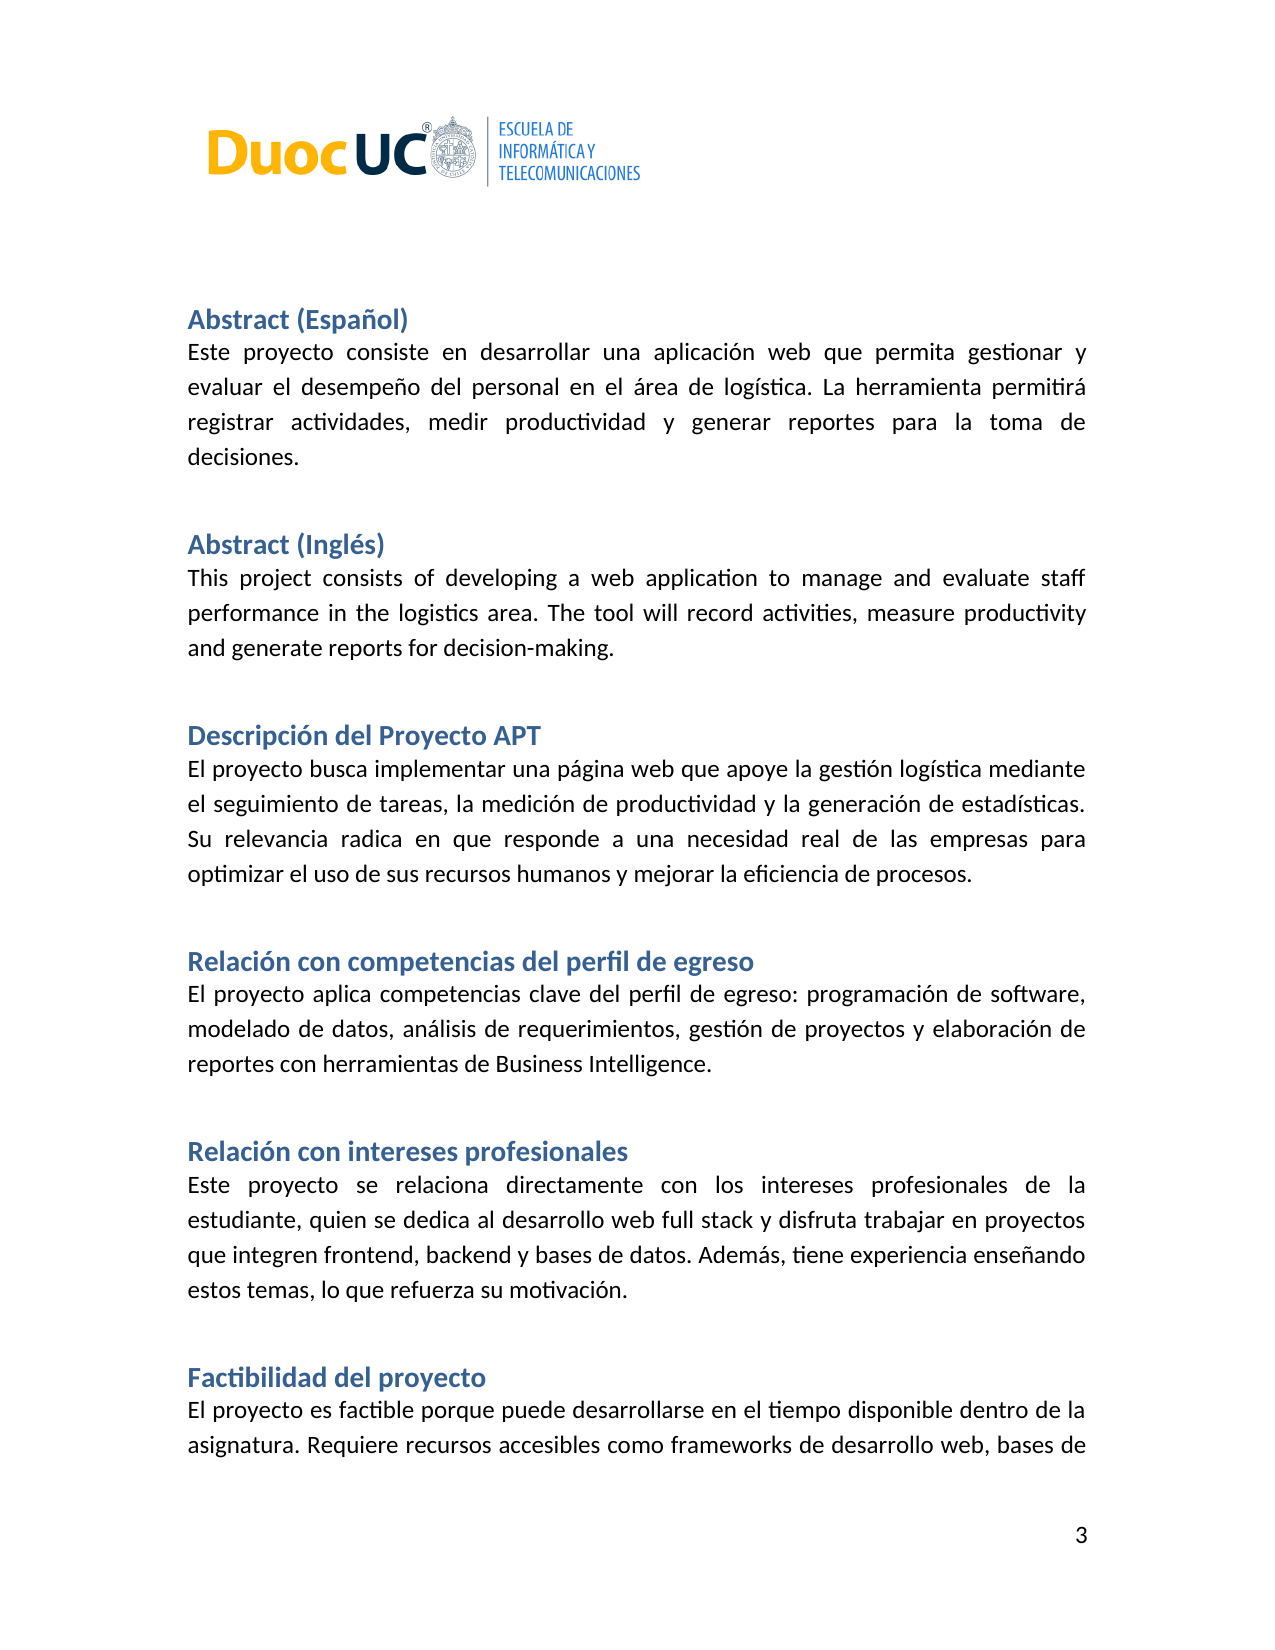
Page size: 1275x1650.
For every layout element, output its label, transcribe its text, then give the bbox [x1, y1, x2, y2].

picture [187, 75, 654, 226]
subtitle Relación con competencias del perfil de egreso [187, 943, 1087, 978]
subtitle Descripción del Proyecto APT [187, 717, 1087, 753]
text El proyecto aplica competencias clave del perfil de egreso: programación de software, modelado de datos, análisis de requerimientos, gestión de proyectos y elaboración de reportes con herramientas de Business Intelligence. [187, 978, 1087, 1079]
text This project consists of developing a web application to manage and evaluate staff performance in the logistics area. The tool will record activities, measure productivity and generate reports for decision-making. [187, 562, 1087, 663]
text El proyecto busca implementar una página web que apoye la gestión logística mediante el seguimiento de tareas, la medición de productividad y la generación de estadísticas. Su relevancia radica en que responde a una necesidad real de las empresas para optimizar el uso de sus recursos humanos y mejorar la eficiencia de procesos. [187, 753, 1087, 888]
subtitle Factibilidad del proyecto [187, 1359, 1087, 1394]
subtitle Relación con intereses profesionales [187, 1133, 1087, 1169]
subtitle Abstract (Inglés) [187, 526, 1087, 562]
subtitle Abstract (Español) [187, 301, 1087, 336]
text Este proyecto consiste en desarrollar una aplicación web que permita gestionar y evaluar el desempeño del personal en el área de logística. La herramienta permitirá registrar actividades, medir productividad y generar reportes para la toma de decisiones. [187, 336, 1087, 472]
text Este proyecto se relaciona directamente con los intereses profesionales de la estudiante, quien se dedica al desarrollo web full stack y disfruta trabajar en proyectos que integren frontend, backend y bases de datos. Además, tiene experiencia enseñando estos temas, lo que refuerza su motivación. [187, 1169, 1087, 1304]
